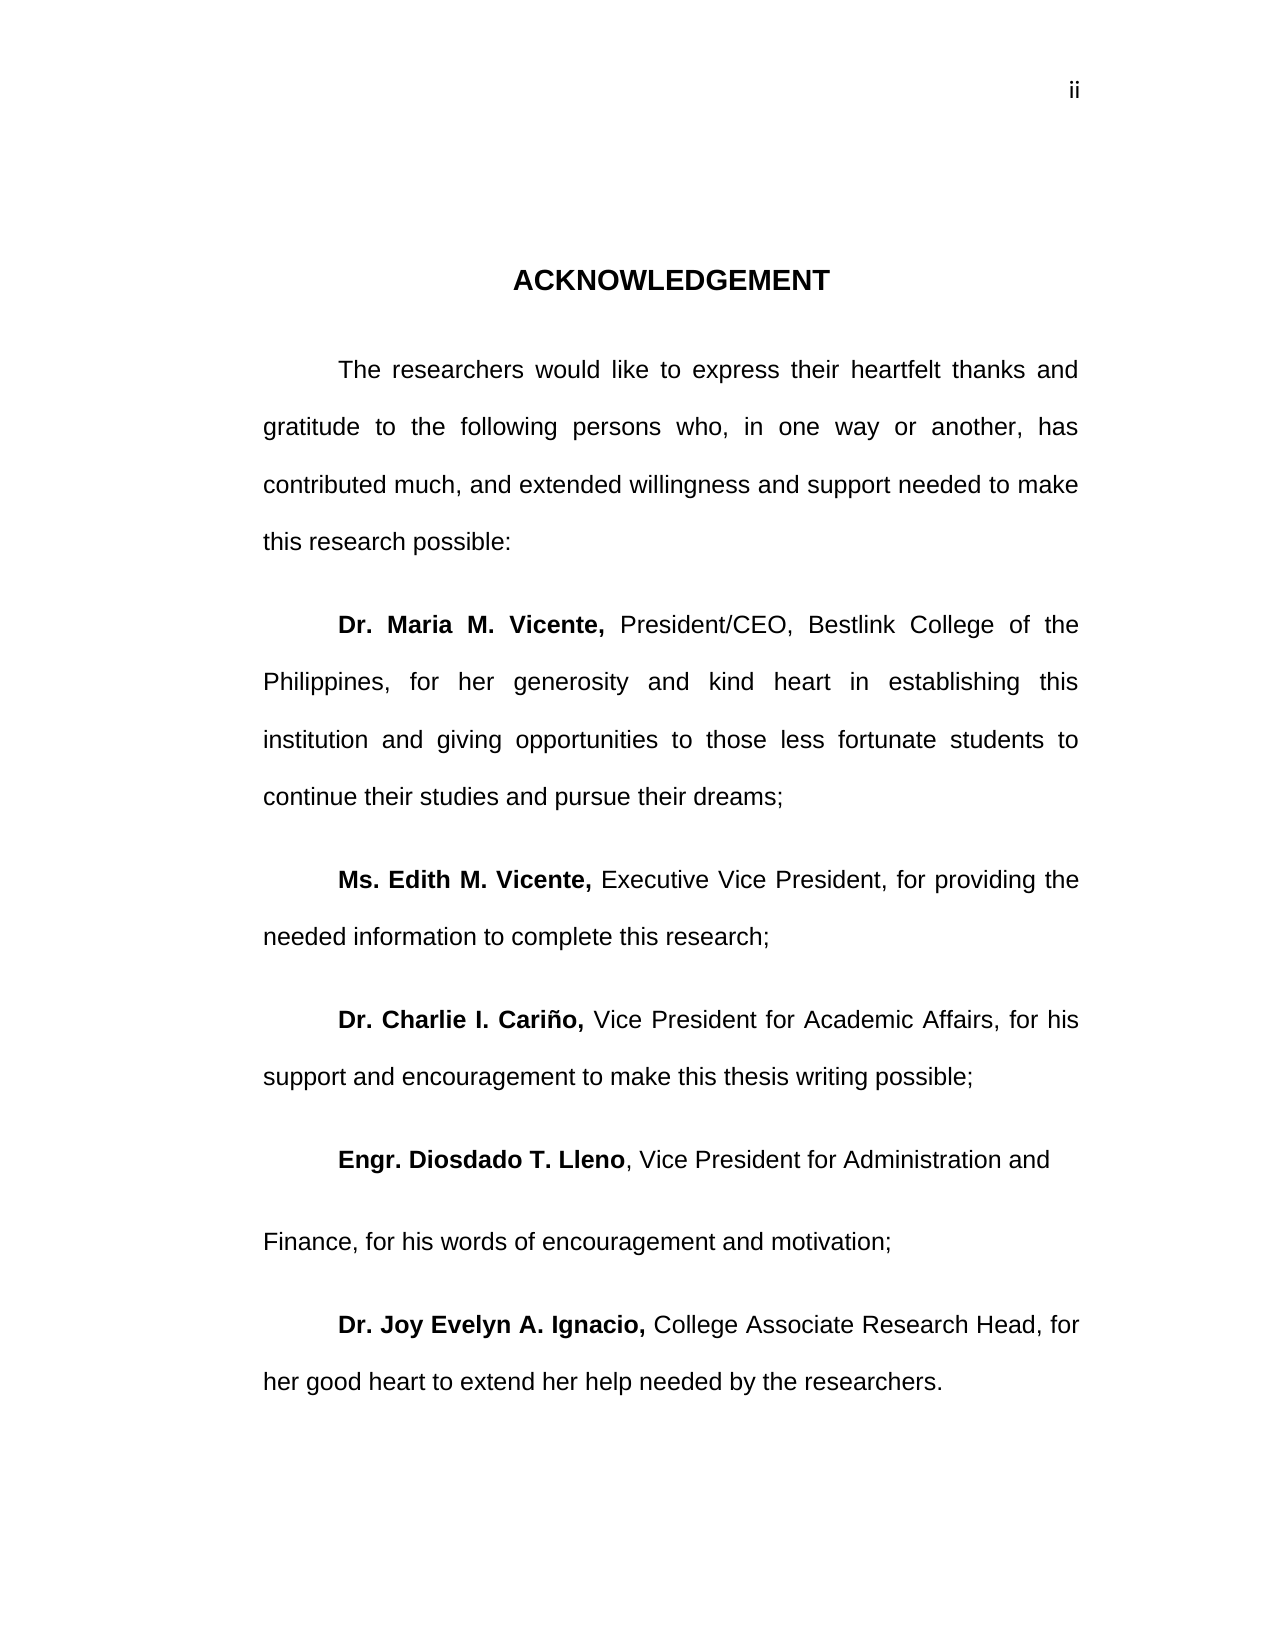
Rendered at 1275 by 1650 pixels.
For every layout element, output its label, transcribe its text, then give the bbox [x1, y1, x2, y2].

text Dr. Maria M. Vicente, President/CEO, Bestlink College of the Philippines, for her generosity and kind heart in establishing this institution and giving opportunities to those less fortunate students to continue their studies and pursue their dreams; [263, 610, 1080, 811]
text Dr. Joy Evelyn A. Ignacio, College Associate Research Head, for her good heart to extend her help needed by the researchers. [263, 1310, 1080, 1396]
text Finance, for his words of encouragement and motivation; [263, 1227, 1080, 1256]
subtitle ACKNOWLEDGEMENT [263, 263, 1080, 296]
text Dr. Charlie I. Cariño, Vice President for Academic Affairs, for his support and encouragement to make this thesis writing possible; [263, 1005, 1080, 1091]
text Engr. Diosdado T. Lleno, Vice President for Administration and [263, 1145, 1080, 1174]
text Ms. Edith M. Vicente, Executive Vice President, for providing the needed information to complete this research; [263, 865, 1080, 951]
text The researchers would like to express their heartfelt thanks and gratitude to the following persons who, in one way or another, has contributed much, and extended willingness and support needed to make this research possible: [263, 355, 1080, 556]
